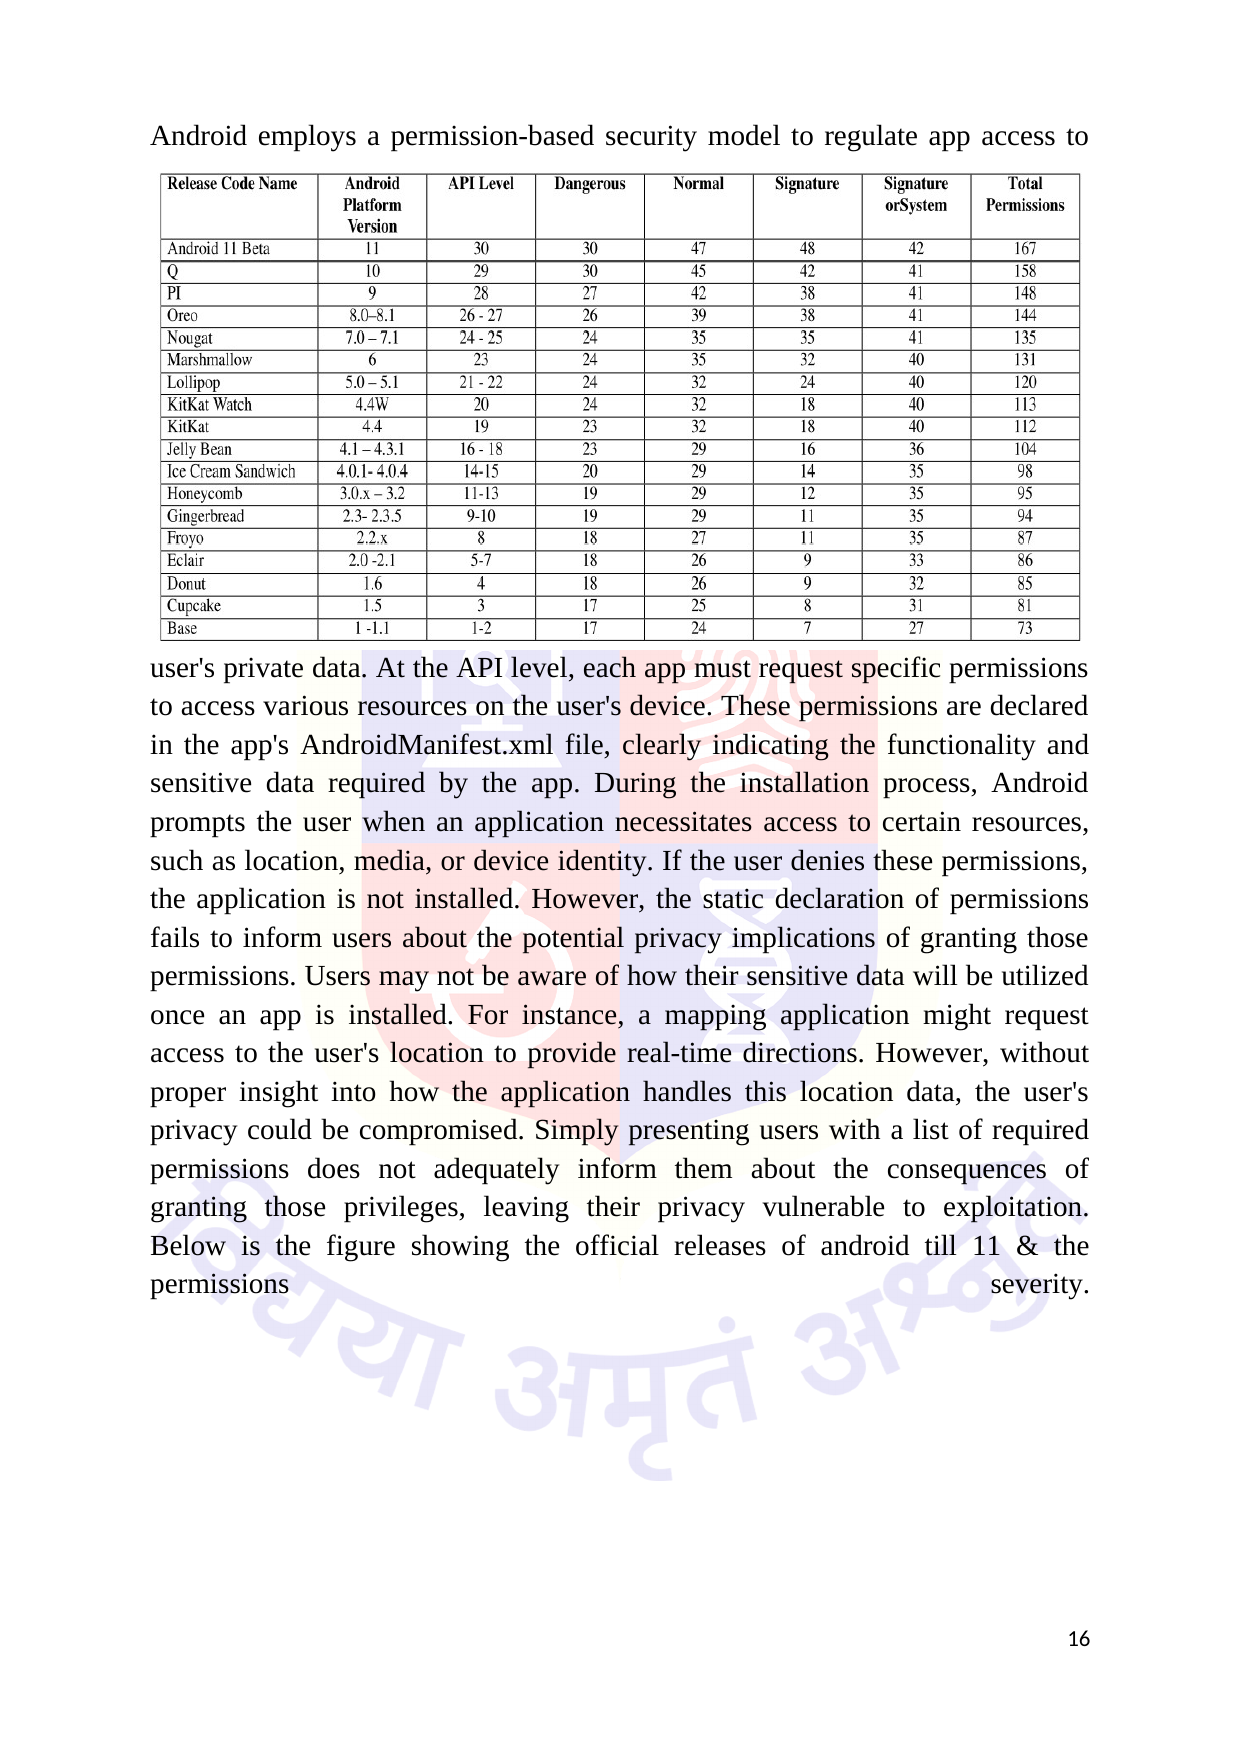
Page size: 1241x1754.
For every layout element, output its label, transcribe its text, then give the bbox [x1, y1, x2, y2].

picture [150, 156, 1091, 650]
text Android employs a permission-based security model to regulate app access to user's private data. At the API level, each app must request specific permissions to access various resources on the user's device. These permissions are declared in the app's AndroidManifest.xml file, clearly indicating the functionality and sensitive data required by the app. During the installation process, Android prompts the user when an application necessitates access to certain resources, such as location, media, or device identity. If the user denies these permissions, the application is not installed. However, the static declaration of permissions fails to inform users about the potential privacy implications of granting those permissions. Users may not be aware of how their sensitive data will be utilized once an app is installed. For instance, a mapping application might request access to the user's location to provide real-time directions. However, without proper insight into how the application handles this location data, the user's privacy could be compromised. Simply presenting users with a list of required permissions does not adequately inform them about the consequences of granting those privileges, leaving their privacy vulnerable to exploitation. Below is the figure showing the official releases of android till 11 & the permissions severity. [150, 650, 1090, 1333]
